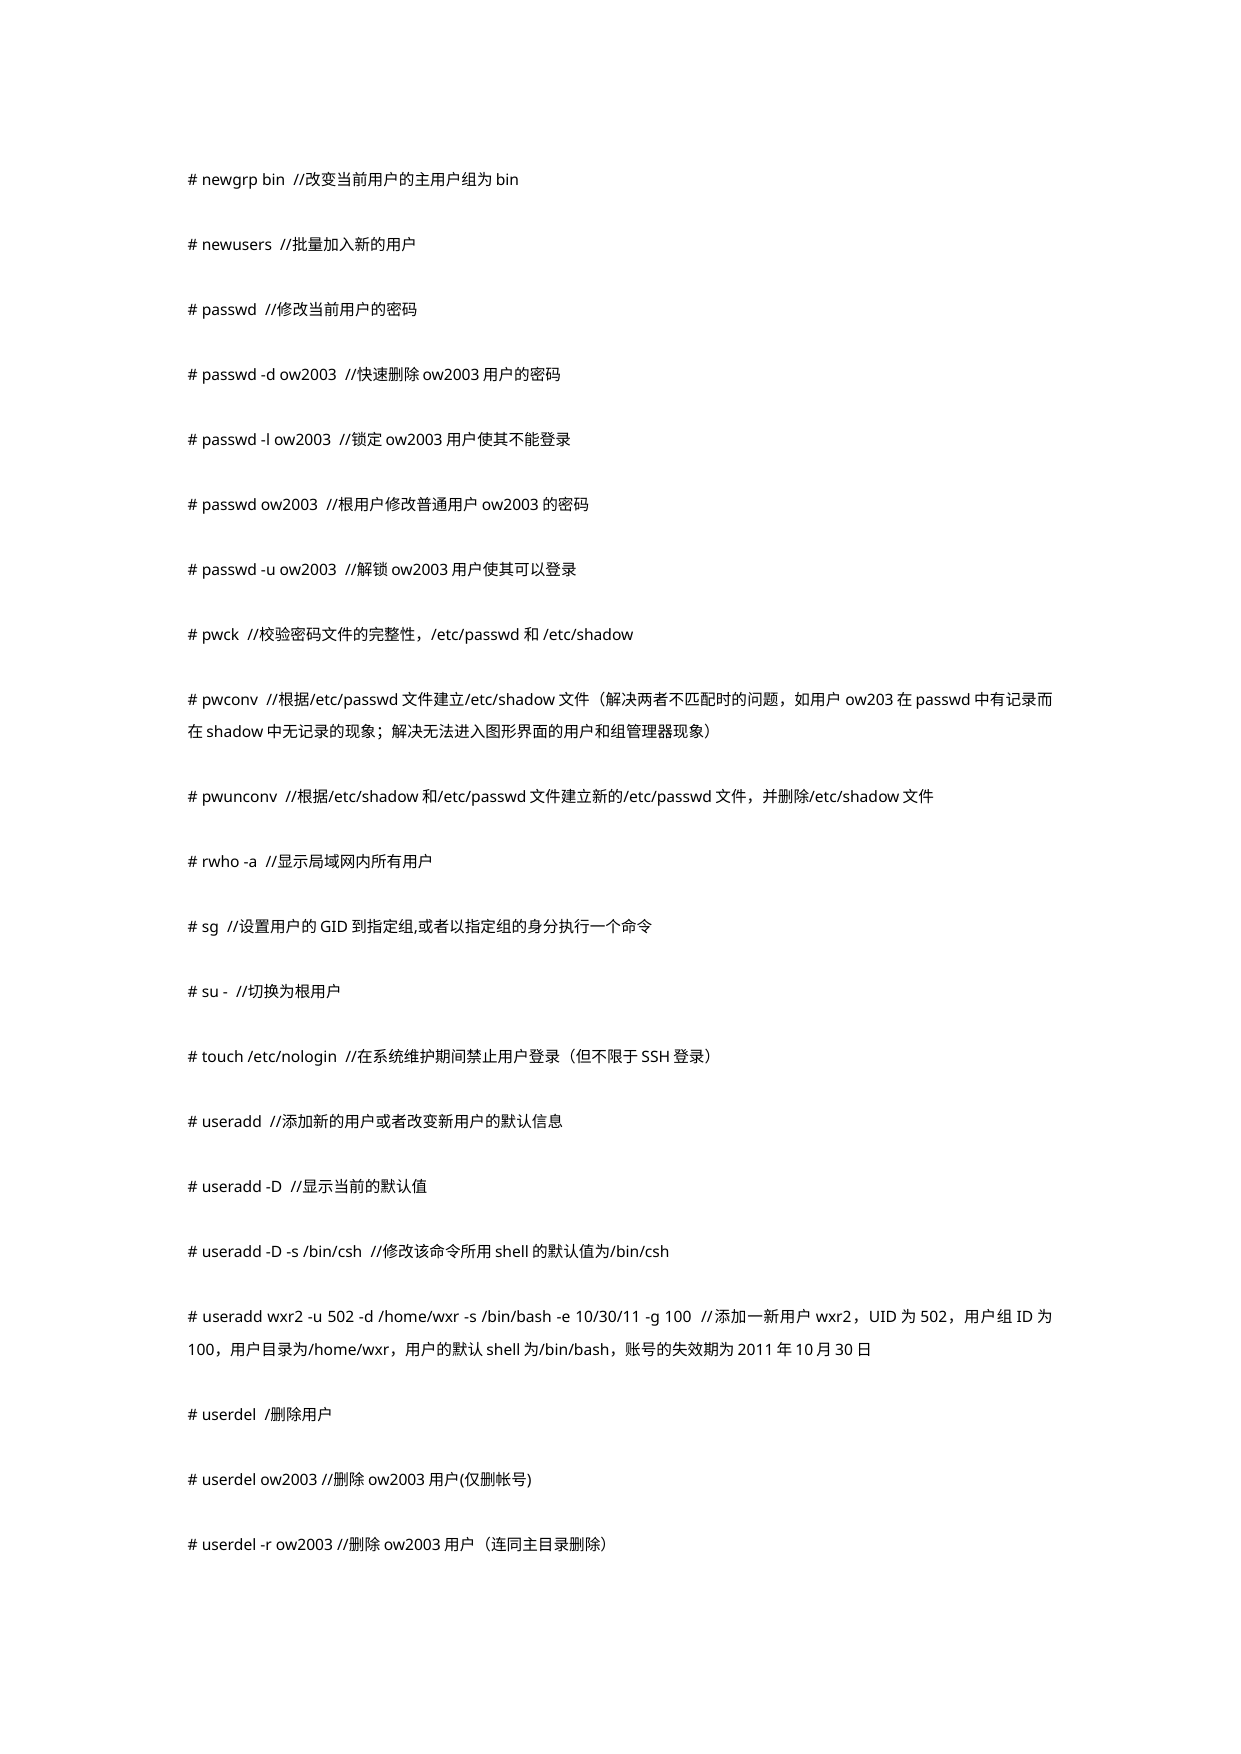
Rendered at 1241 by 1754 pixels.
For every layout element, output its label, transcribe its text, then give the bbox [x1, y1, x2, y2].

text # pwconv //根据/etc/passwd文件建立/etc/shadow文件（解决两者不匹配时的问题，如用户ow203在passwd中有记录而在shadow中无记录的现象；解决无法进入图形界面的用户和组管理器现象） [187, 682, 1053, 747]
text # userdel ow2003 //删除 ow2003用户(仅删帐号) [187, 1462, 1053, 1494]
text # useradd //添加新的用户或者改变新用户的默认信息 [187, 1104, 1053, 1137]
text # passwd //修改当前用户的密码 [187, 292, 1053, 324]
text # sg //设置用户的GID到指定组,或者以指定组的身分执行一个命令 [187, 909, 1053, 942]
text # useradd -D //显示当前的默认值 [187, 1169, 1053, 1202]
text # newgrp bin //改变当前用户的主用户组为bin [187, 162, 1053, 194]
text # passwd -d ow2003 //快速删除ow2003用户的密码 [187, 357, 1053, 389]
text # useradd wxr2 -u 502 -d /home/wxr -s /bin/bash -e 10/30/11 -g 100 //添加一新用户wxr2，UID为502，用户组ID为100，用户目录为/home/wxr，用户的默认shell为/bin/bash，账号的失效期为2011年10月30日 [187, 1299, 1053, 1364]
text # userdel /删除用户 [187, 1397, 1053, 1429]
text # rwho -a //显示局域网内所有用户 [187, 844, 1053, 877]
text # touch /etc/nologin //在系统维护期间禁止用户登录（但不限于SSH登录） [187, 1039, 1053, 1072]
text # su - //切换为根用户 [187, 974, 1053, 1007]
text # pwunconv //根据/etc/shadow和/etc/passwd文件建立新的/etc/passwd文件，并删除/etc/shadow文件 [187, 779, 1053, 812]
text # passwd -l ow2003 //锁定ow2003用户使其不能登录 [187, 422, 1053, 454]
text # passwd -u ow2003 //解锁ow2003用户使其可以登录 [187, 552, 1053, 584]
text # useradd -D -s /bin/csh //修改该命令所用shell的默认值为/bin/csh [187, 1234, 1053, 1267]
text # pwck //校验密码文件的完整性，/etc/passwd 和 /etc/shadow [187, 617, 1053, 649]
text # userdel -r ow2003 //删除 ow2003用户（连同主目录删除） [187, 1527, 1053, 1559]
text # newusers //批量加入新的用户 [187, 227, 1053, 259]
text # passwd ow2003 //根用户修改普通用户ow2003的密码 [187, 487, 1053, 519]
